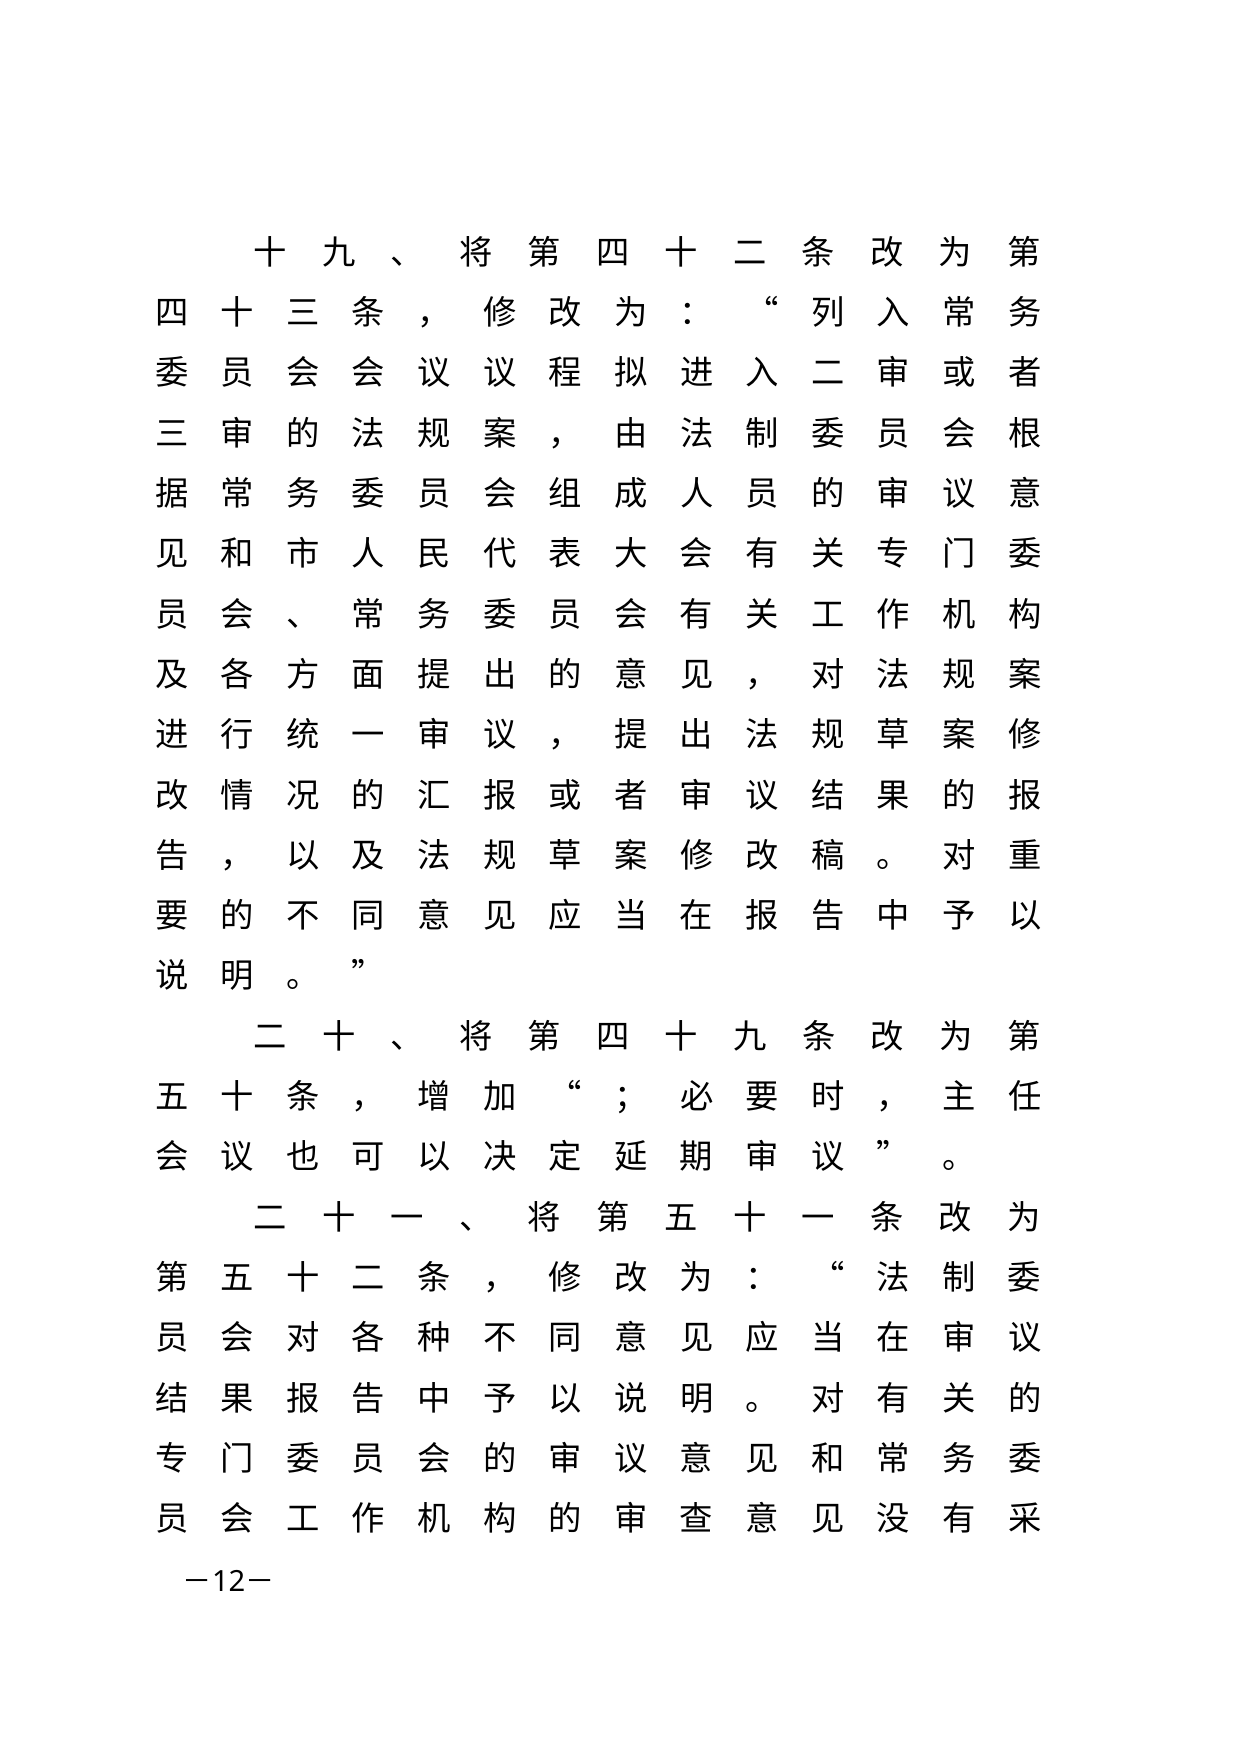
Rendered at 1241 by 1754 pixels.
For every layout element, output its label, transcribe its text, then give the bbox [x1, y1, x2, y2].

list 十九、将第四十二条改为第四十三条，修改为：“列入常务委员会会议议程拟进入二审或者三审的法规案，由法制委员会根据常务委员会组成人员的审议意见和市人民代表大会有关专门委员会、常务委员会有关工作机构及各方面提出的意见，对法规案进行统一审议，提出法规草案修改情况的汇报或者审议结果的报告，以及法规草案修改稿。对重要的不同意见应当在报告中予以说明。” [155, 219, 1073, 1003]
list 二十、将第四十九条改为第五十条，增加“；必要时，主任会议也可以决定延期审议”。 [155, 1003, 1073, 1184]
